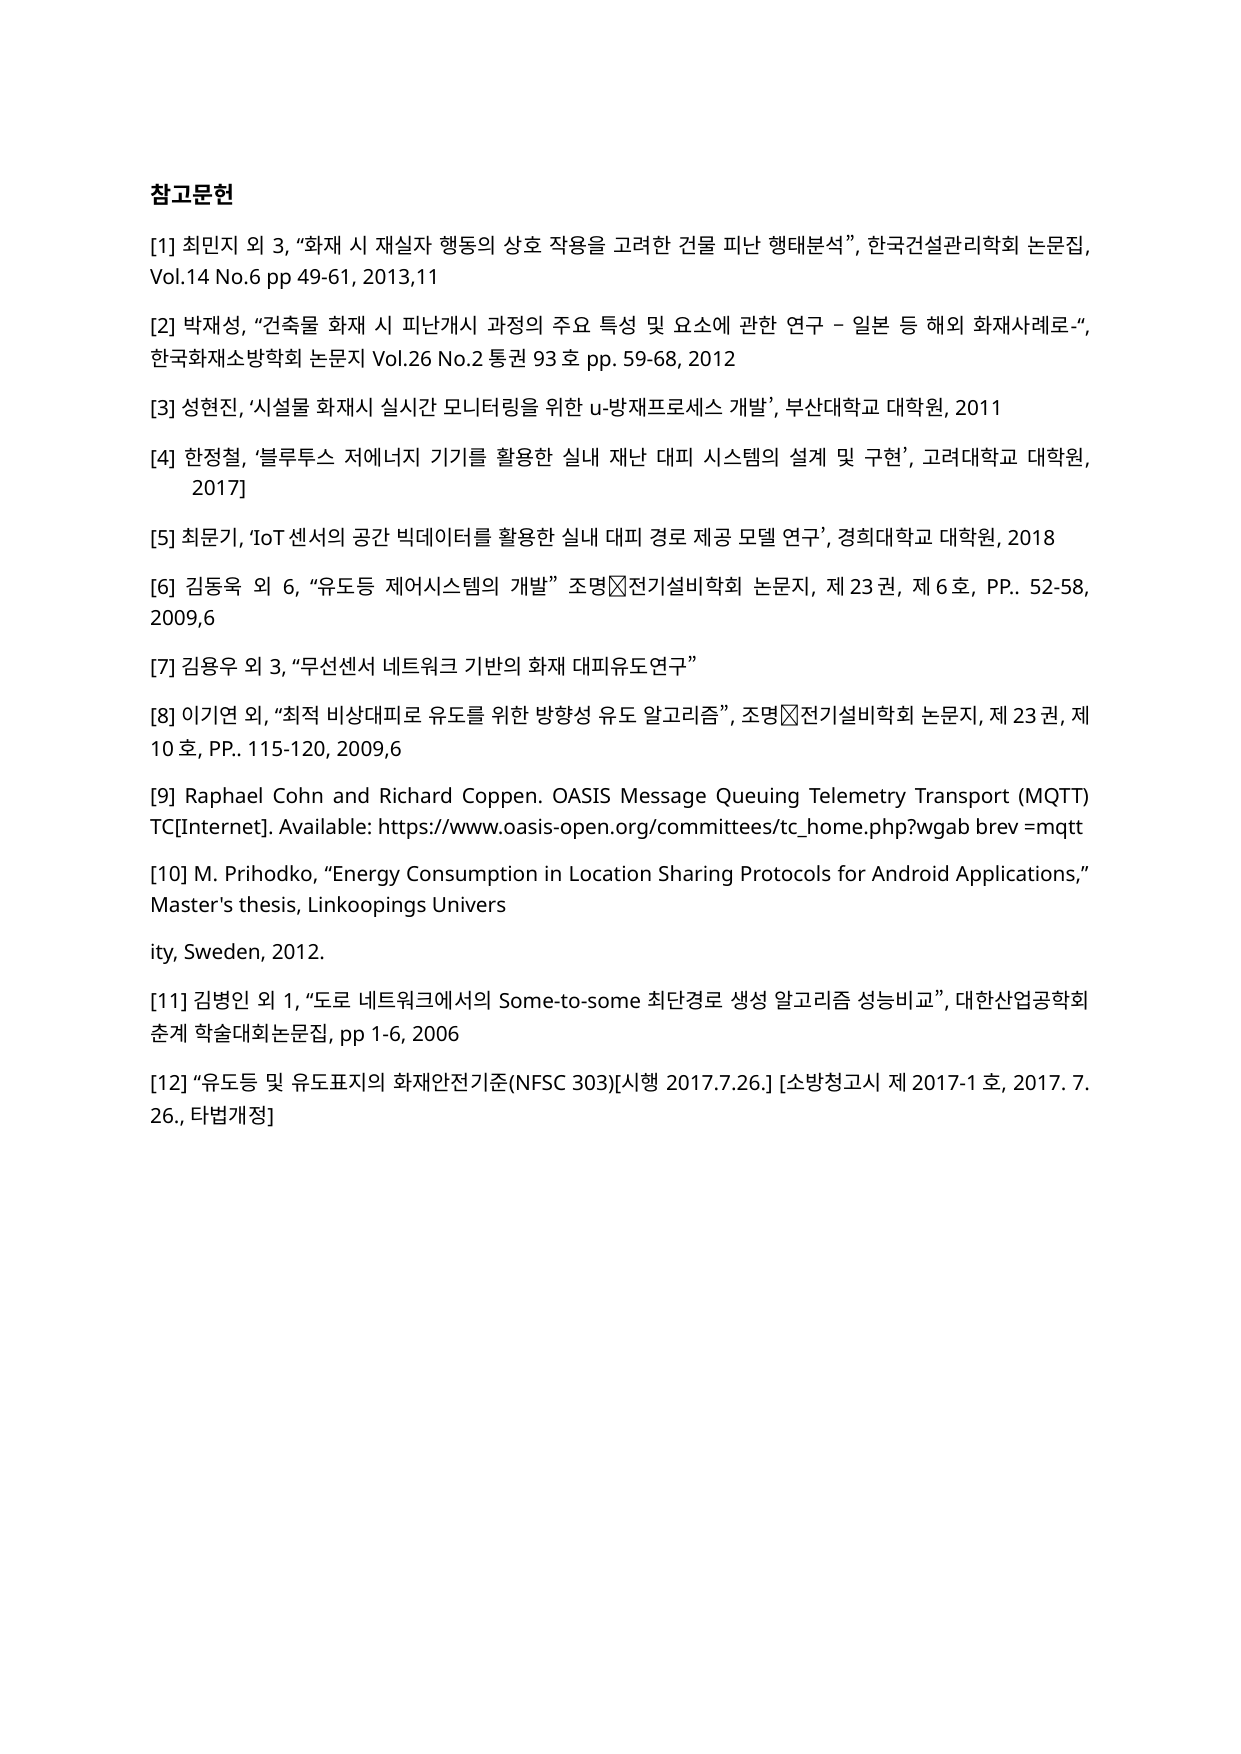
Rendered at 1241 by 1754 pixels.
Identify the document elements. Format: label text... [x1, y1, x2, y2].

text [7] 김용우 외 3, “무선센서 네트워크 기반의 화재 대피유도연구” [150, 650, 1090, 680]
text [5] 최문기, ‘IoT센서의 공간 빅데이터를 활용한 실내 대피 경로 제공 모델 연구’, 경희대학교 대학원, 2018 [150, 521, 1090, 551]
text [9] Raphael Cohn and Richard Coppen. OASIS Message Queuing Telemetry Transport (MQTT) TC[Internet]. Available: https://www.oasis-open.org/committees/tc_home.php?wgab brev =mqtt [150, 781, 1090, 840]
text ity, Sweden, 2012. [150, 937, 1090, 966]
text [6] 김동욱 외 6, “유도등 제어시스템의 개발” 조명전기설비학회 논문지, 제23권, 제6호, PP.. 52-58, 2009,6 [150, 570, 1090, 631]
text [12] “유도등 및 유도표지의 화재안전기준(NFSC 303)[시행 2017.7.26.] [소방청고시 제2017-1호, 2017. 7. 26., 타법개정] [150, 1067, 1090, 1129]
text [2] 박재성, “건축물 화재 시 피난개시 과정의 주요 특성 및 요소에 관한 연구 – 일본 등 해외 화재사례로-“, 한국화재소방학회 논문지 Vol.26 No.2 통권 93호 pp. 59-68, 2012 [150, 309, 1090, 372]
text [10] M. Prihodko, “Energy Consumption in Location Sharing Protocols for Android Applications,” Master's thesis, Linkoopings Univers [150, 859, 1090, 918]
text 참고문헌 [150, 177, 1090, 210]
text [1] 최민지 외 3, “화재 시 재실자 행동의 상호 작용을 고려한 건물 피난 행태분석”, 한국건설관리학회 논문집, Vol.14 No.6 pp 49-61, 2013,11 [150, 230, 1090, 291]
text [11] 김병인 외 1, “도로 네트워크에서의 Some-to-some 최단경로 생성 알고리즘 성능비교”, 대한산업공학회 춘계 학술대회논문집, pp 1-6, 2006 [150, 984, 1090, 1047]
text [3] 성현진, ‘시설물 화재시 실시간 모니터링을 위한 u-방재프로세스 개발’, 부산대학교 대학원, 2011 [150, 392, 1090, 422]
text [8] 이기연 외, “최적 비상대피로 유도를 위한 방향성 유도 알고리즘”, 조명전기설비학회 논문지, 제23권, 제10호, PP.. 115-120, 2009,6 [150, 699, 1090, 762]
text [4] 한정철, ‘블루투스 저에너지 기기를 활용한 실내 재난 대피 시스템의 설계 및 구현’, 고려대학교 대학원, 2017] [150, 441, 1090, 502]
